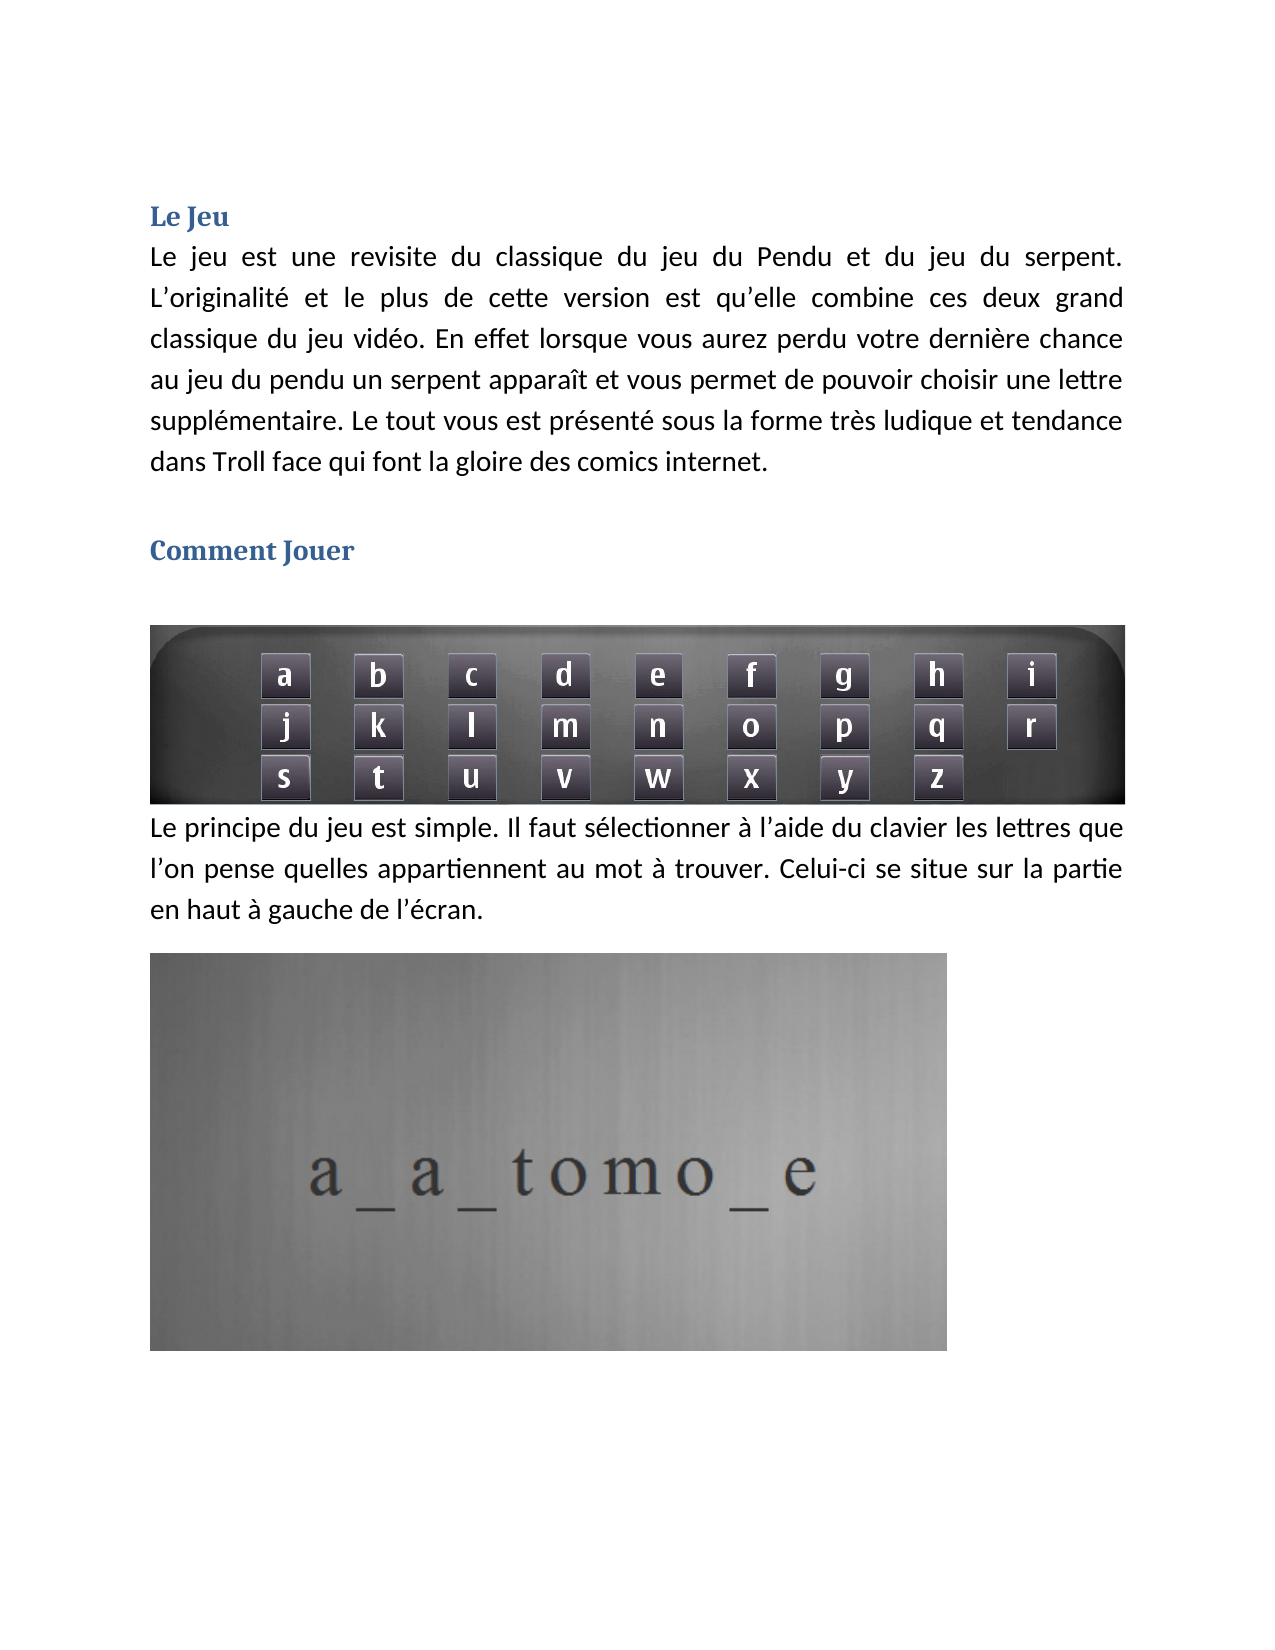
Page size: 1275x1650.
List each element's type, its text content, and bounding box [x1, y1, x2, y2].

picture [150, 953, 947, 1351]
text Le principe du jeu est simple. Il faut sélectionner à l’aide du clavier les lettres que l’on pense quelles appartiennent au mot à trouver. Celui-ci se situe sur la partie en haut à gauche de l’écran. [150, 805, 1125, 927]
picture [150, 625, 1125, 805]
text Le jeu est une revisite du classique du jeu du Pendu et du jeu du serpent. L’originalité et le plus de cette version est qu’elle combine ces deux grand classique du jeu vidéo. En effet lorsque vous aurez perdu votre dernière chance au jeu du pendu un serpent apparaît et vous permet de pouvoir choisir une lettre supplémentaire. Le tout vous est présenté sous la forme très ludique et tendance dans Troll face qui font la gloire des comics internet. [150, 238, 1125, 479]
subtitle Comment Jouer [150, 534, 1125, 568]
subtitle Le Jeu [150, 200, 1125, 233]
